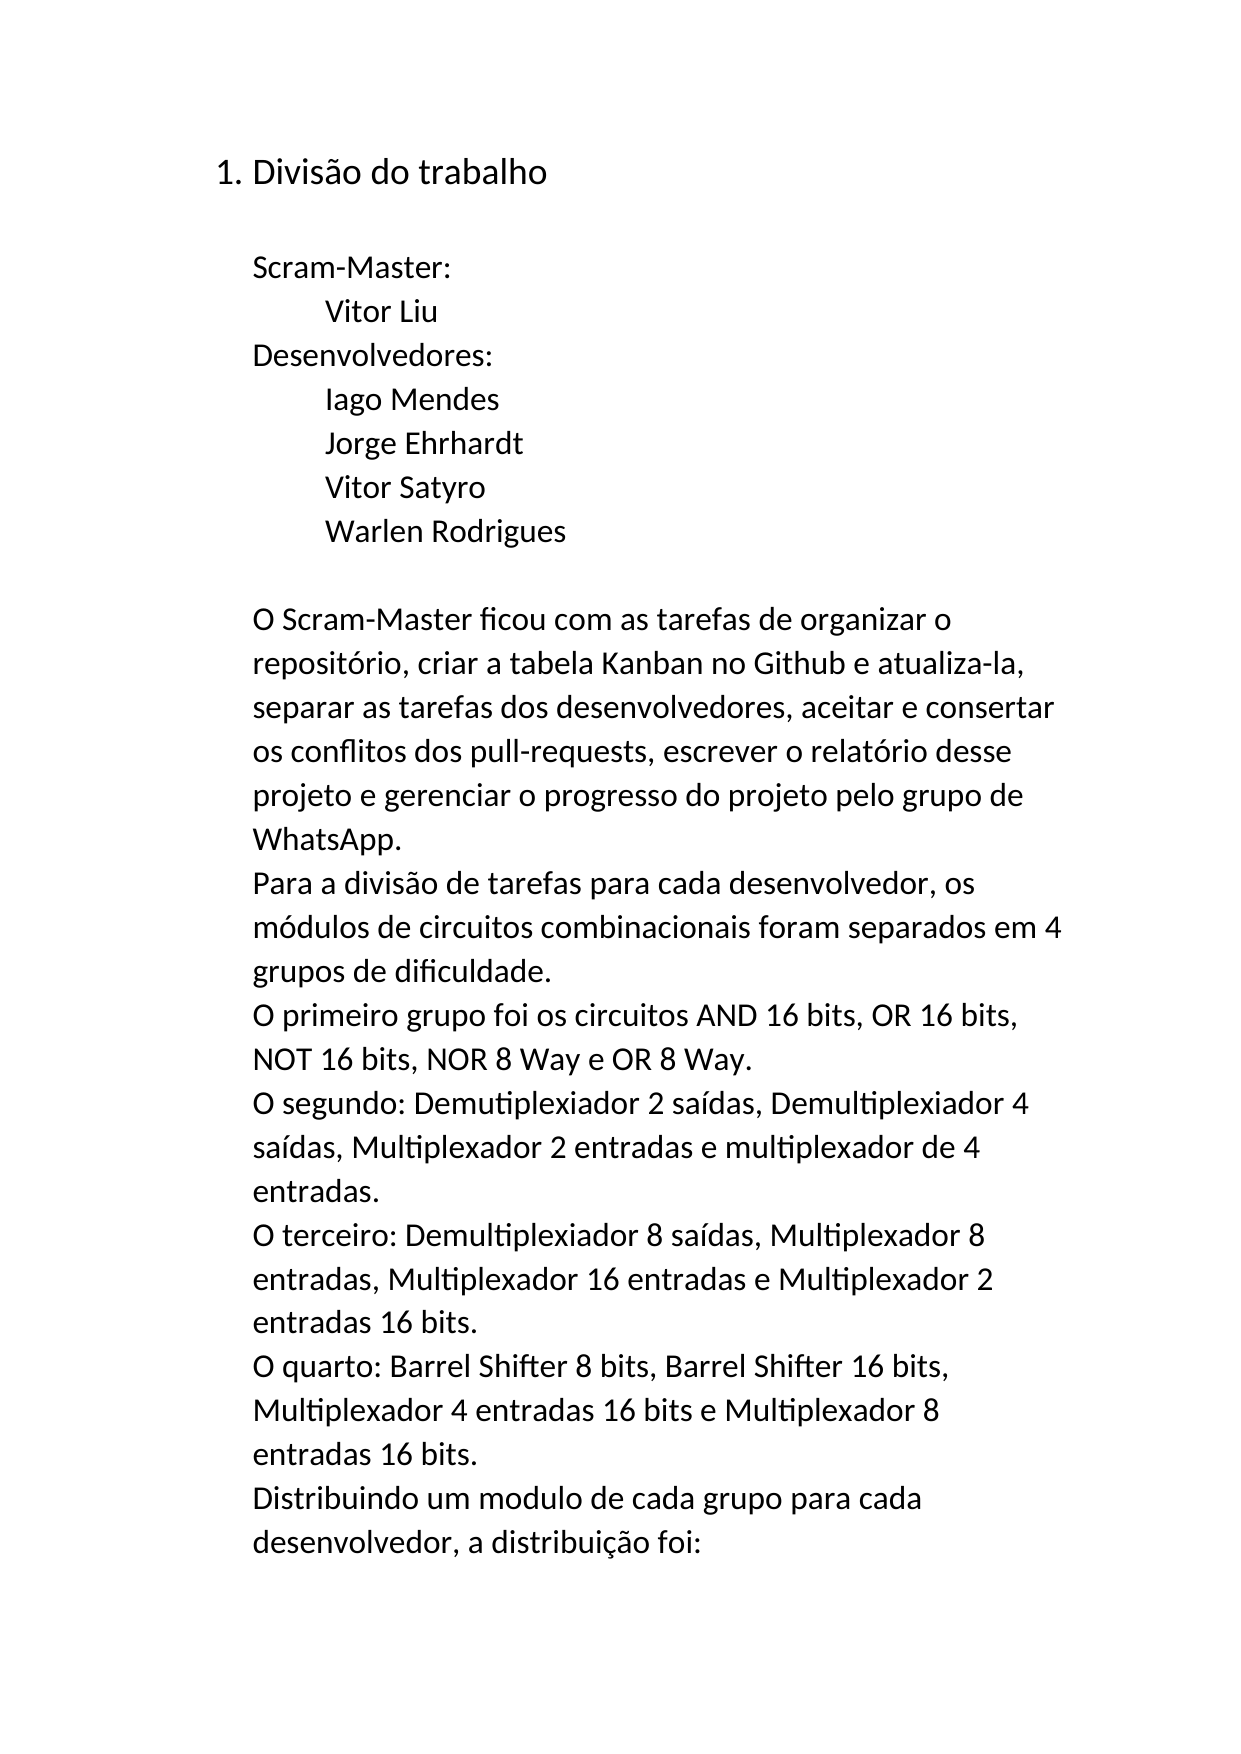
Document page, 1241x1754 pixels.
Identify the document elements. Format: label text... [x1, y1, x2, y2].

list Jorge Ehrhardt [252, 422, 1063, 463]
list Vitor Satyro [252, 466, 1063, 507]
list Distribuindo um modulo de cada grupo para cada desenvolvedor, a distribuição foi: [252, 1477, 1063, 1562]
list O primeiro grupo foi os circuitos AND 16 bits, OR 16 bits, NOT 16 bits, NOR 8 Way e OR 8 Way. [252, 994, 1063, 1078]
list O segundo: Demutiplexiador 2 saídas, Demultiplexiador 4 saídas, Multiplexador 2 entradas e multiplexador de 4 entradas. [252, 1082, 1063, 1210]
list Iago Mendes [252, 378, 1063, 419]
list Para a divisão de tarefas para cada desenvolvedor, os módulos de circuitos combinacionais foram separados em 4 grupos de dificuldade. [252, 862, 1063, 991]
list O quarto: Barrel Shifter 8 bits, Barrel Shifter 16 bits, Multiplexador 4 entradas 16 bits e Multiplexador 8 entradas 16 bits. [252, 1346, 1063, 1474]
list Warlen Rodrigues [252, 510, 1063, 551]
list O terceiro: Demultiplexiador 8 saídas, Multiplexador 8 entradas, Multiplexador 16 entradas e Multiplexador 2 entradas 16 bits. [252, 1214, 1063, 1342]
list Scram-Master: [252, 247, 1063, 287]
list O Scram-Master ficou com as tarefas de organizar o repositório, criar a tabela Kanban no Github e atualiza-la, separar as tarefas dos desenvolvedores, aceitar e consertar os conflitos dos pull-requests, escrever o relatório desse projeto e gerenciar o progresso do projeto pelo grupo de WhatsApp. [252, 598, 1063, 859]
list Desenvolvedores: [252, 334, 1063, 375]
list Divisão do trabalho [215, 148, 1063, 193]
list Vitor Liu [252, 291, 1063, 331]
